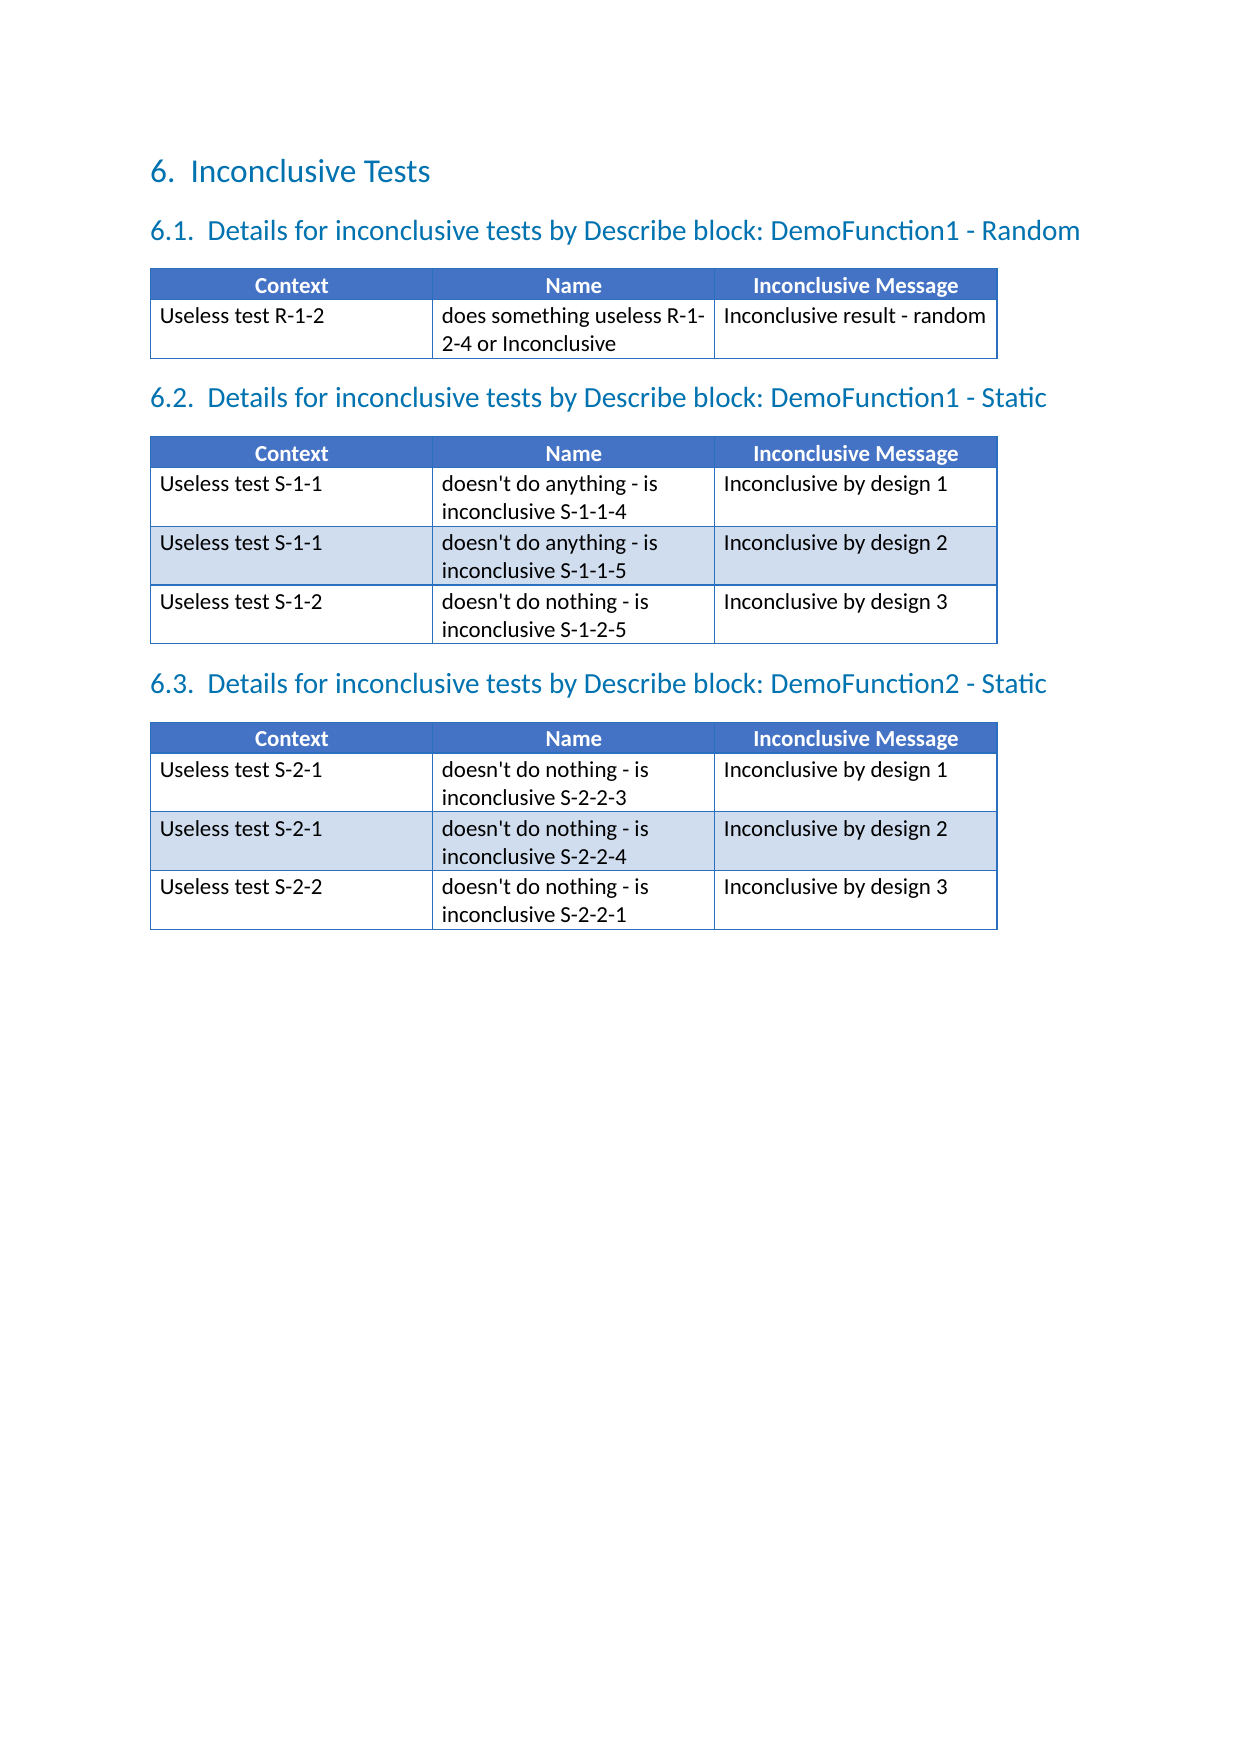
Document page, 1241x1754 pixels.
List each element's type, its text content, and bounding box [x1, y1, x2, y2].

table_cell Useless test R-1-2 [151, 300, 432, 357]
table_cell Inconclusive by design 1 [715, 468, 996, 526]
table_cell Inconclusive by design 3 [715, 586, 996, 643]
table_cell Useless test S-2-1 [151, 754, 432, 811]
table_cell doesn't do nothing - is inconclusive S-2-2-4 [433, 812, 714, 870]
table_cell does something useless R-1-2-4 or Inconclusive [433, 300, 714, 357]
subtitle 6.1. Details for inconclusive tests by Describe block: DemoFunction1 - Random [150, 212, 1090, 247]
table_header Name [433, 269, 714, 299]
table_cell Useless test S-1-1 [151, 527, 432, 584]
table_header Inconclusive Message [715, 723, 996, 752]
table_header Context [151, 269, 432, 299]
table_cell Useless test S-1-1 [151, 468, 432, 526]
table_cell doesn't do nothing - is inconclusive S-2-2-1 [433, 871, 714, 928]
table_header Inconclusive Message [715, 269, 996, 299]
subtitle 6.2. Details for inconclusive tests by Describe block: DemoFunction1 - Static [150, 379, 1090, 415]
subtitle 6. Inconclusive Tests [150, 150, 1090, 191]
table_cell doesn't do anything - is inconclusive S-1-1-4 [433, 468, 714, 526]
table_cell Useless test S-2-1 [151, 812, 432, 870]
table_header Context [151, 437, 432, 467]
table_cell Inconclusive result - random [715, 300, 996, 357]
table_header Name [433, 437, 714, 467]
subtitle 6.3. Details for inconclusive tests by Describe block: DemoFunction2 - Static [150, 665, 1090, 701]
table_cell doesn't do nothing - is inconclusive S-1-2-5 [433, 586, 714, 643]
table_cell Inconclusive by design 2 [715, 812, 996, 870]
table_cell Useless test S-2-2 [151, 871, 432, 928]
table_cell doesn't do anything - is inconclusive S-1-1-5 [433, 527, 714, 584]
table_cell Inconclusive by design 2 [715, 527, 996, 584]
table_header Context [151, 723, 432, 752]
table_header Inconclusive Message [715, 437, 996, 467]
table_cell Inconclusive by design 1 [715, 754, 996, 811]
table_cell Inconclusive by design 3 [715, 871, 996, 928]
table_cell Useless test S-1-2 [151, 586, 432, 643]
table_cell doesn't do nothing - is inconclusive S-2-2-3 [433, 754, 714, 811]
table_header Name [433, 723, 714, 752]
